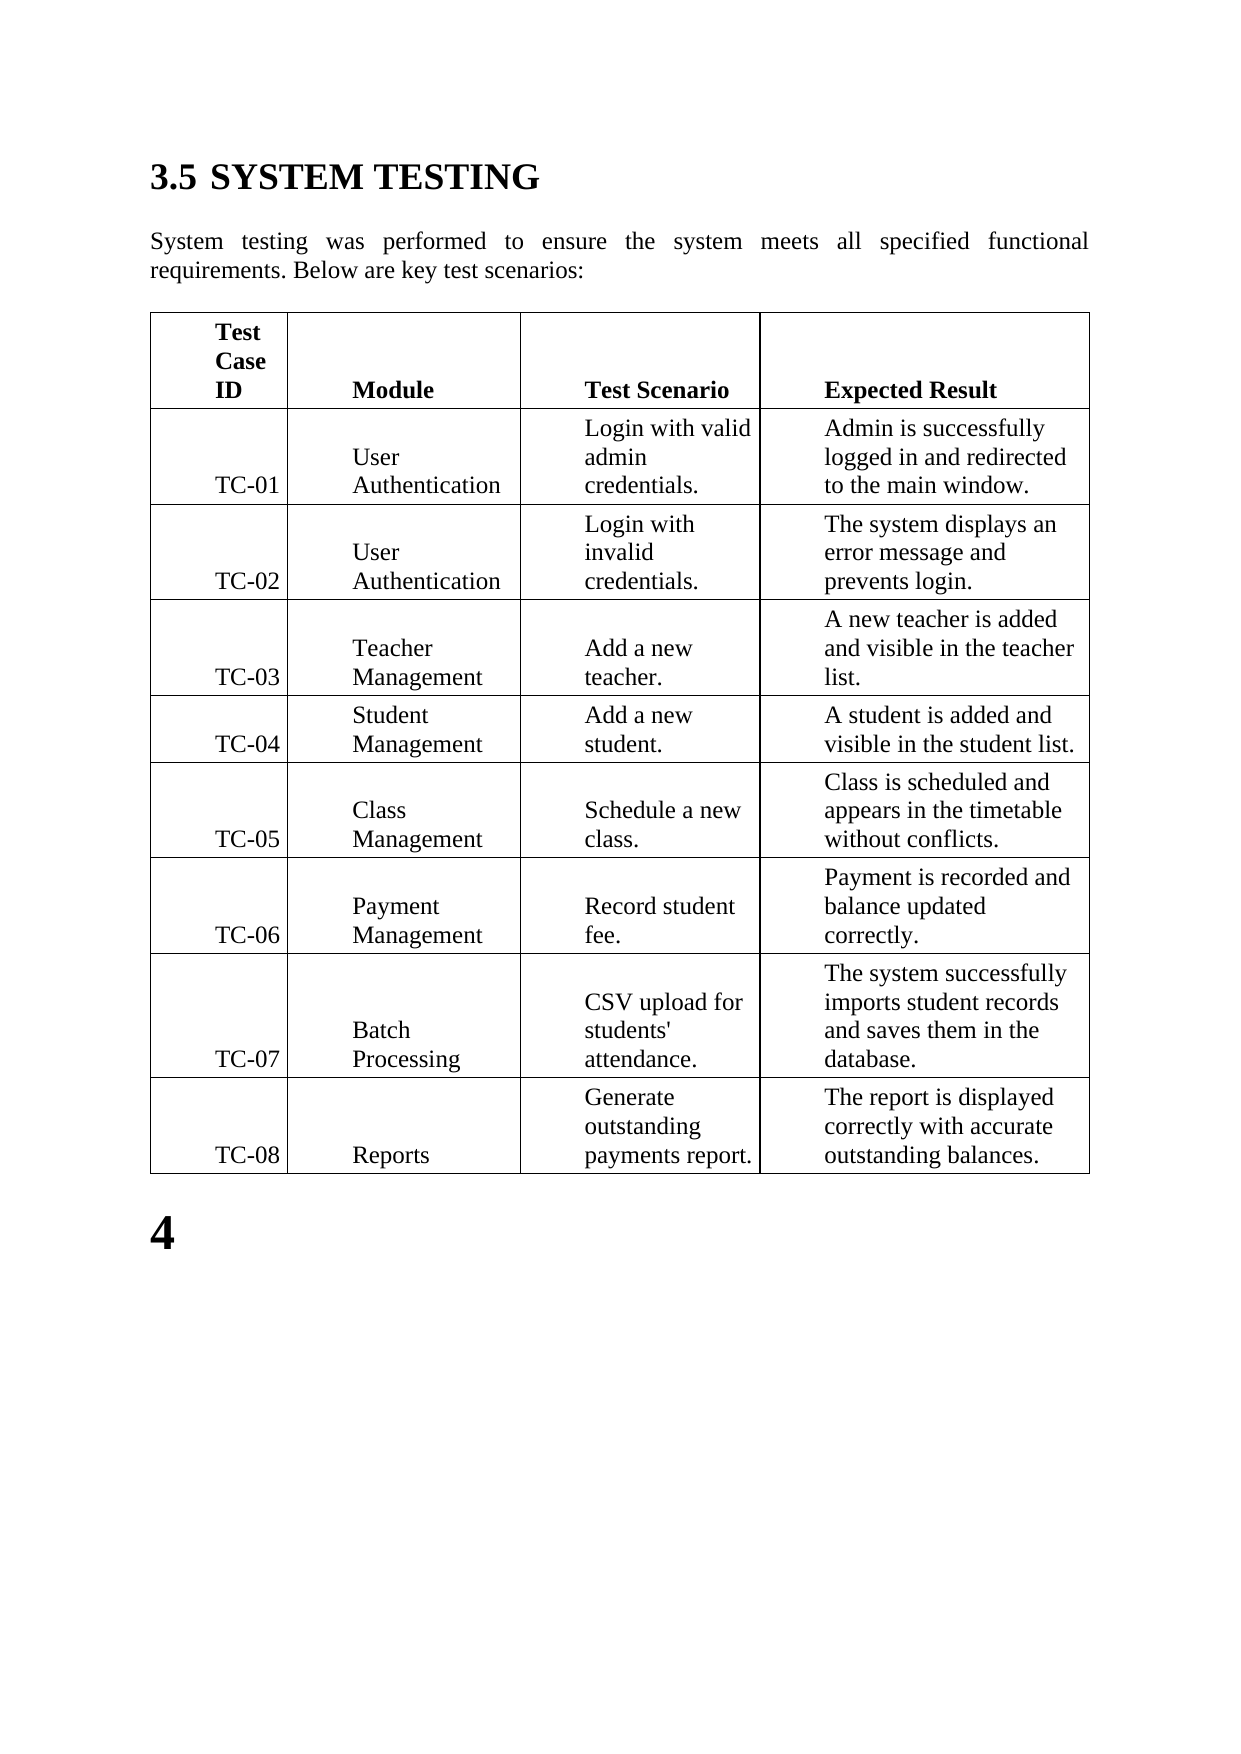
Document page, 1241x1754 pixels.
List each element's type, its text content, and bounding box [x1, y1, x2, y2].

table_header Test Case ID [151, 313, 287, 408]
table_cell Payment Management [288, 858, 520, 953]
table_cell Reports [288, 1078, 520, 1173]
table_cell TC-02 [151, 505, 287, 599]
subtitle System Testing [150, 154, 1090, 197]
table_cell Admin is successfully logged in and redirected to the main window. [761, 409, 1089, 503]
table_cell The report is displayed correctly with accurate outstanding balances. [761, 1078, 1089, 1173]
table_cell Class is scheduled and appears in the timetable without conflicts. [761, 763, 1089, 857]
table_cell Schedule a new class. [521, 763, 759, 857]
table_cell User Authentication [288, 409, 520, 503]
table_header Module [288, 313, 520, 408]
table_cell Teacher Management [288, 600, 520, 695]
table_cell Batch Processing [288, 954, 520, 1077]
table_cell The system successfully imports student records and saves them in the database. [761, 954, 1089, 1077]
table_cell Class Management [288, 763, 520, 857]
table_cell TC-07 [151, 954, 287, 1077]
table_cell Login with valid admin credentials. [521, 409, 759, 503]
text System testing was performed to ensure the system meets all specified functional requirements. Below are key test scenarios: [150, 226, 1090, 283]
table_cell TC-04 [151, 696, 287, 762]
table_cell TC-06 [151, 858, 287, 953]
table_header Test Scenario [521, 313, 759, 408]
table_cell CSV upload for students' attendance. [521, 954, 759, 1077]
table_cell TC-08 [151, 1078, 287, 1173]
table_cell Record student fee. [521, 858, 759, 953]
table_cell TC-01 [151, 409, 287, 503]
table_cell The system displays an error message and prevents login. [761, 505, 1089, 599]
table_cell User Authentication [288, 505, 520, 599]
table_cell Payment is recorded and balance updated correctly. [761, 858, 1089, 953]
table_cell A student is added and visible in the student list. [761, 696, 1089, 762]
table_cell Generate outstanding payments report. [521, 1078, 759, 1173]
table_cell A new teacher is added and visible in the teacher list. [761, 600, 1089, 695]
table_cell Login with invalid credentials. [521, 505, 759, 599]
table_cell TC-05 [151, 763, 287, 857]
table_cell Add a new teacher. [521, 600, 759, 695]
table_header Expected Result [761, 313, 1089, 408]
table_cell Add a new student. [521, 696, 759, 762]
table_cell TC-03 [151, 600, 287, 695]
table_cell Student Management [288, 696, 520, 762]
